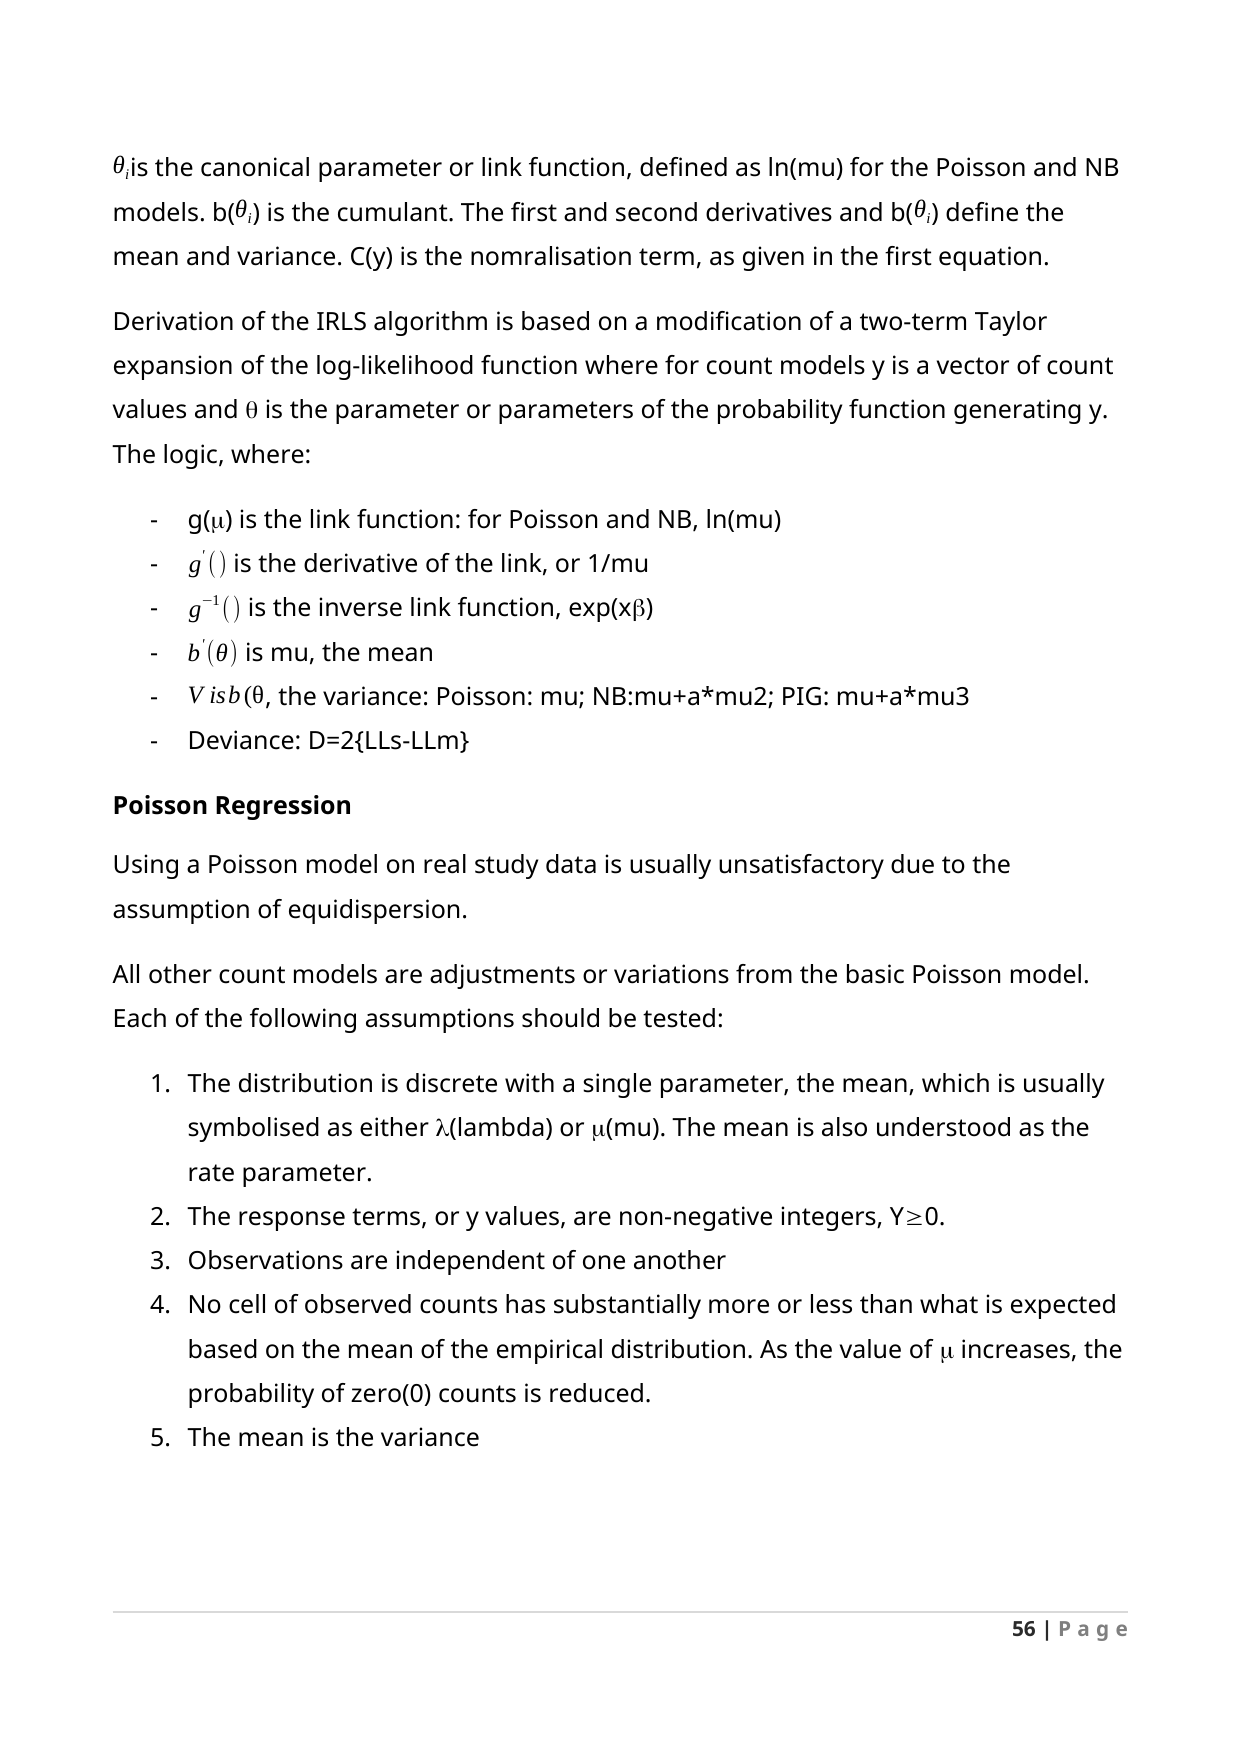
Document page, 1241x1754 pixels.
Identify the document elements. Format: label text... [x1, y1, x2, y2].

text Using a Poisson model on real study data is usually unsatisfactory due to the assumption of equidispersion. [112, 847, 1128, 925]
list No cell of observed counts has substantially more or less than what is expected based on the mean of the empirical distribution. As the value of increases, the probability of zero(0) counts is reduced. [150, 1287, 1128, 1410]
list Deviance: D=2{LLs-LLm} [150, 723, 1128, 757]
list The response terms, or y values, are non-negative integers, Y0. [150, 1199, 1128, 1233]
text is the canonical parameter or link function, defined as ln(mu) for the Poisson and NB models. b() is the cumulant. The first and second derivatives and b() define the mean and variance. C(y) is the nomralisation term, as given in the first equation. [112, 150, 1128, 273]
list is the derivative of the link, or 1/mu [150, 546, 1128, 580]
list , the variance: Poisson: mu; NB:mu+a*mu2; PIG: mu+a*mu3 [150, 679, 1128, 713]
text Derivation of the IRLS algorithm is based on a modification of a two-term Taylor expansion of the log-likelihood function where for count models y is a vector of count values and is the parameter or parameters of the probability function generating y. The logic, where: [112, 304, 1128, 471]
list g() is the link function: for Poisson and NB, ln(mu) [150, 502, 1128, 536]
list Observations are independent of one another [150, 1243, 1128, 1277]
list is mu, the mean [150, 634, 1128, 668]
list The mean is the variance [150, 1420, 1128, 1454]
subtitle Poisson Regression [112, 788, 1128, 822]
text All other count models are adjustments or variations from the basic Poisson model. Each of the following assumptions should be tested: [112, 956, 1128, 1035]
list is the inverse link function, exp(x) [150, 590, 1128, 624]
list The distribution is discrete with a single parameter, the mean, which is usually symbolised as either (lambda) or (mu). The mean is also understood as the rate parameter. [150, 1066, 1128, 1188]
